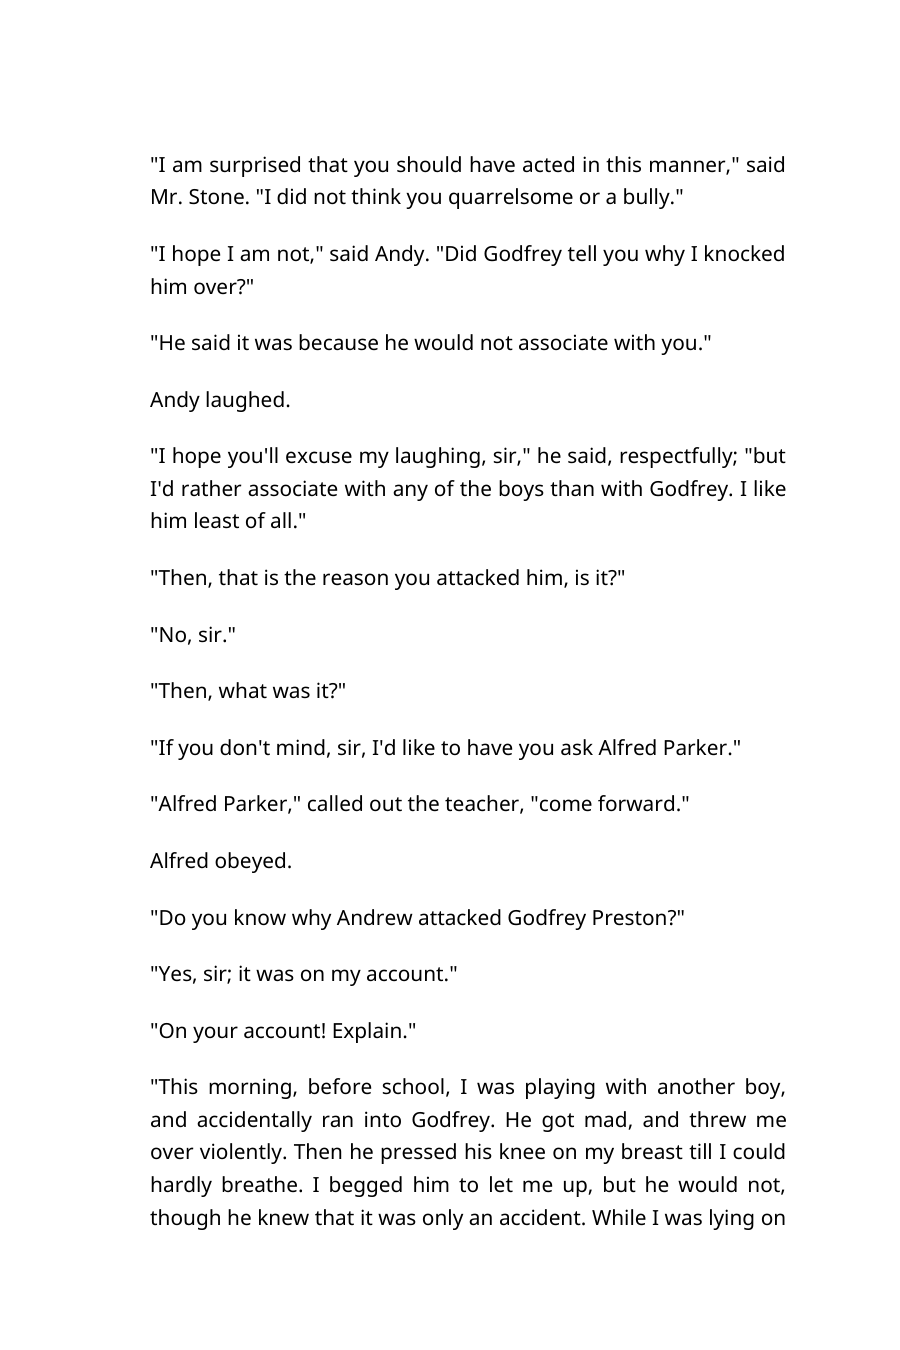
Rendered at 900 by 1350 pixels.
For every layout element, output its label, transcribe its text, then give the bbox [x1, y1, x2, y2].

text "On your account! Explain." [150, 1016, 787, 1044]
text "Yes, sir; it was on my account." [150, 959, 787, 988]
text "Do you know why Andrew attacked Godfrey Preston?" [150, 903, 787, 931]
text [150, 1072, 787, 1231]
text "Alfred Parker," called out the teacher, "come forward." [150, 789, 787, 818]
text Alfred obeyed. [150, 846, 787, 874]
text "Then, that is the reason you attacked him, is it?" [150, 563, 787, 592]
text "I am surprised that you should have acted in this manner," said Mr. Stone. "I did not think you quarrelsome or a bully." [150, 150, 787, 211]
text "He said it was because he would not associate with you." [150, 328, 787, 357]
text "I hope I am not," said Andy. "Did Godfrey tell you why I knocked him over?" [150, 239, 787, 300]
text "No, sir." [150, 620, 787, 648]
text "Then, what was it?" [150, 676, 787, 705]
text "If you don't mind, sir, I'd like to have you ask Alfred Parker." [150, 733, 787, 761]
text Andy laughed. [150, 385, 787, 413]
text "I hope you'll excuse my laughing, sir," he said, respectfully; "but I'd rather associate with any of the boys than with Godfrey. I like him least of all." [150, 441, 787, 535]
